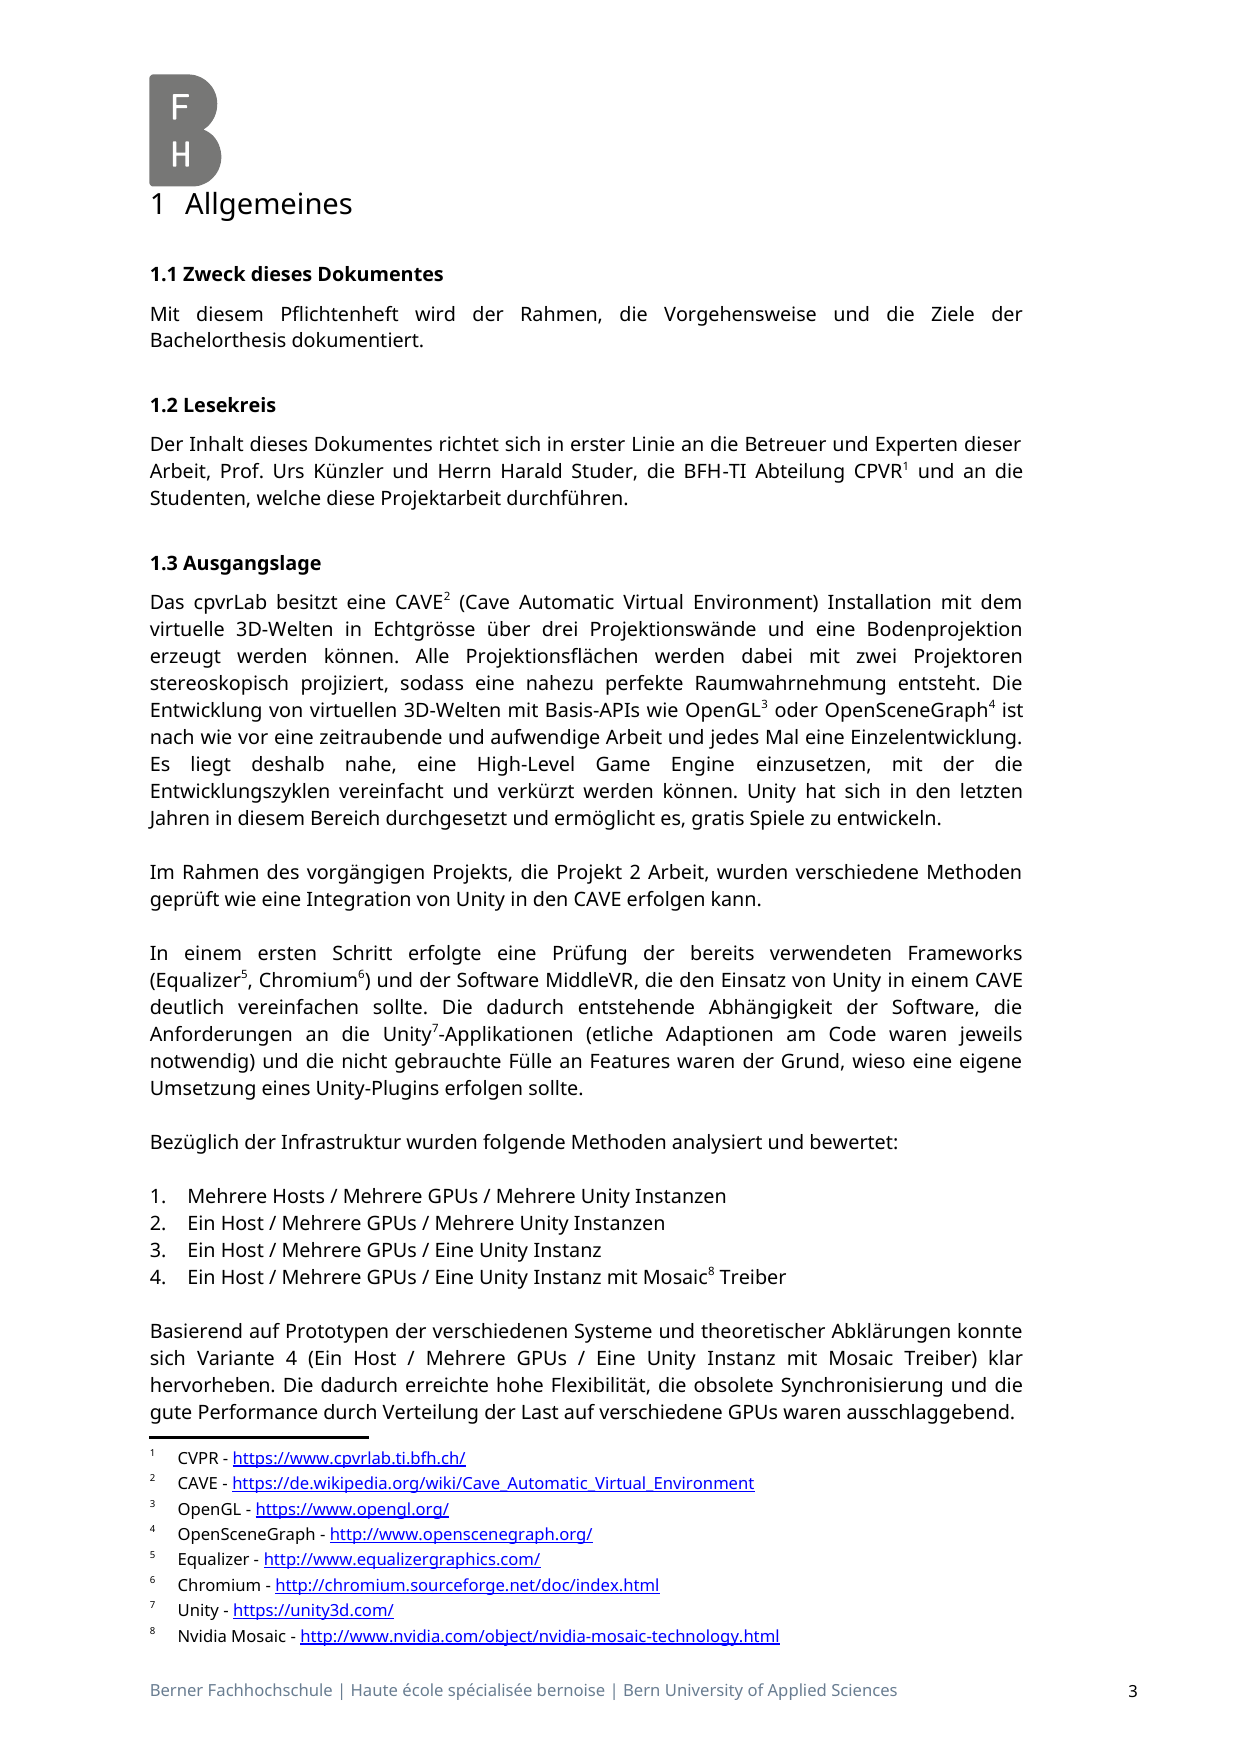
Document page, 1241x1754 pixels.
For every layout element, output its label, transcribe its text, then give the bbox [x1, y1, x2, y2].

text Bezüglich der Infrastruktur wurden folgende Methoden analysiert und bewertet: [149, 1128, 1023, 1155]
subtitle Ausgangslage [149, 549, 1023, 576]
text Im Rahmen des vorgängigen Projekts, die Projekt 2 Arbeit, wurden verschiedene Methoden geprüft wie eine Integration von Unity in den CAVE erfolgen kann. [149, 858, 1023, 912]
subtitle Allgemeines [149, 183, 1023, 223]
list Ein Host / Mehrere GPUs / Eine Unity Instanz mit Mosaic Treiber [149, 1263, 1023, 1290]
text Der Inhalt dieses Dokumentes richtet sich in erster Linie an die Betreuer und Experten dieser Arbeit, Prof. Urs Künzler und Herrn Harald Studer, die BFH-TI Abteilung CPVR und an die Studenten, welche diese Projektarbeit durchführen. [149, 431, 1023, 512]
subtitle Zweck dieses Dokumentes [149, 260, 1023, 287]
list Mehrere Hosts / Mehrere GPUs / Mehrere Unity Instanzen [149, 1182, 1023, 1209]
text In einem ersten Schritt erfolgte eine Prüfung der bereits verwendeten Frameworks (Equalizer, Chromium) und der Software MiddleVR, die den Einsatz von Unity in einem CAVE deutlich vereinfachen sollte. Die dadurch entstehende Abhängigkeit der Software, die Anforderungen an die Unity-Applikationen (etliche Adaptionen am Code waren jeweils notwendig) und die nicht gebrauchte Fülle an Features waren der Grund, wieso eine eigene Umsetzung eines Unity-Plugins erfolgen sollte. [149, 939, 1023, 1101]
text Mit diesem Pflichtenheft wird der Rahmen, die Vorgehensweise und die Ziele der Bachelorthesis dokumentiert. [149, 300, 1023, 354]
list Ein Host / Mehrere GPUs / Mehrere Unity Instanzen [149, 1209, 1023, 1236]
text Das cpvrLab besitzt eine CAVE (Cave Automatic Virtual Environment) Installation mit dem virtuelle 3D-Welten in Echtgrösse über drei Projektionswände und eine Bodenprojektion erzeugt werden können. Alle Projektionsflächen werden dabei mit zwei Projektoren stereoskopisch projiziert, sodass eine nahezu perfekte Raumwahrnehmung entsteht. Die Entwicklung von virtuellen 3D-Welten mit Basis-APIs wie OpenGL oder OpenSceneGraph ist nach wie vor eine zeitraubende und aufwendige Arbeit und jedes Mal eine Einzelentwicklung. Es liegt deshalb nahe, eine High-Level Game Engine einzusetzen, mit der die Entwicklungszyklen vereinfacht und verkürzt werden können. Unity hat sich in den letzten Jahren in diesem Bereich durchgesetzt und ermöglicht es, gratis Spiele zu entwickeln. [149, 589, 1023, 831]
list Ein Host / Mehrere GPUs / Eine Unity Instanz [149, 1236, 1023, 1263]
subtitle Lesekreis [149, 391, 1023, 418]
